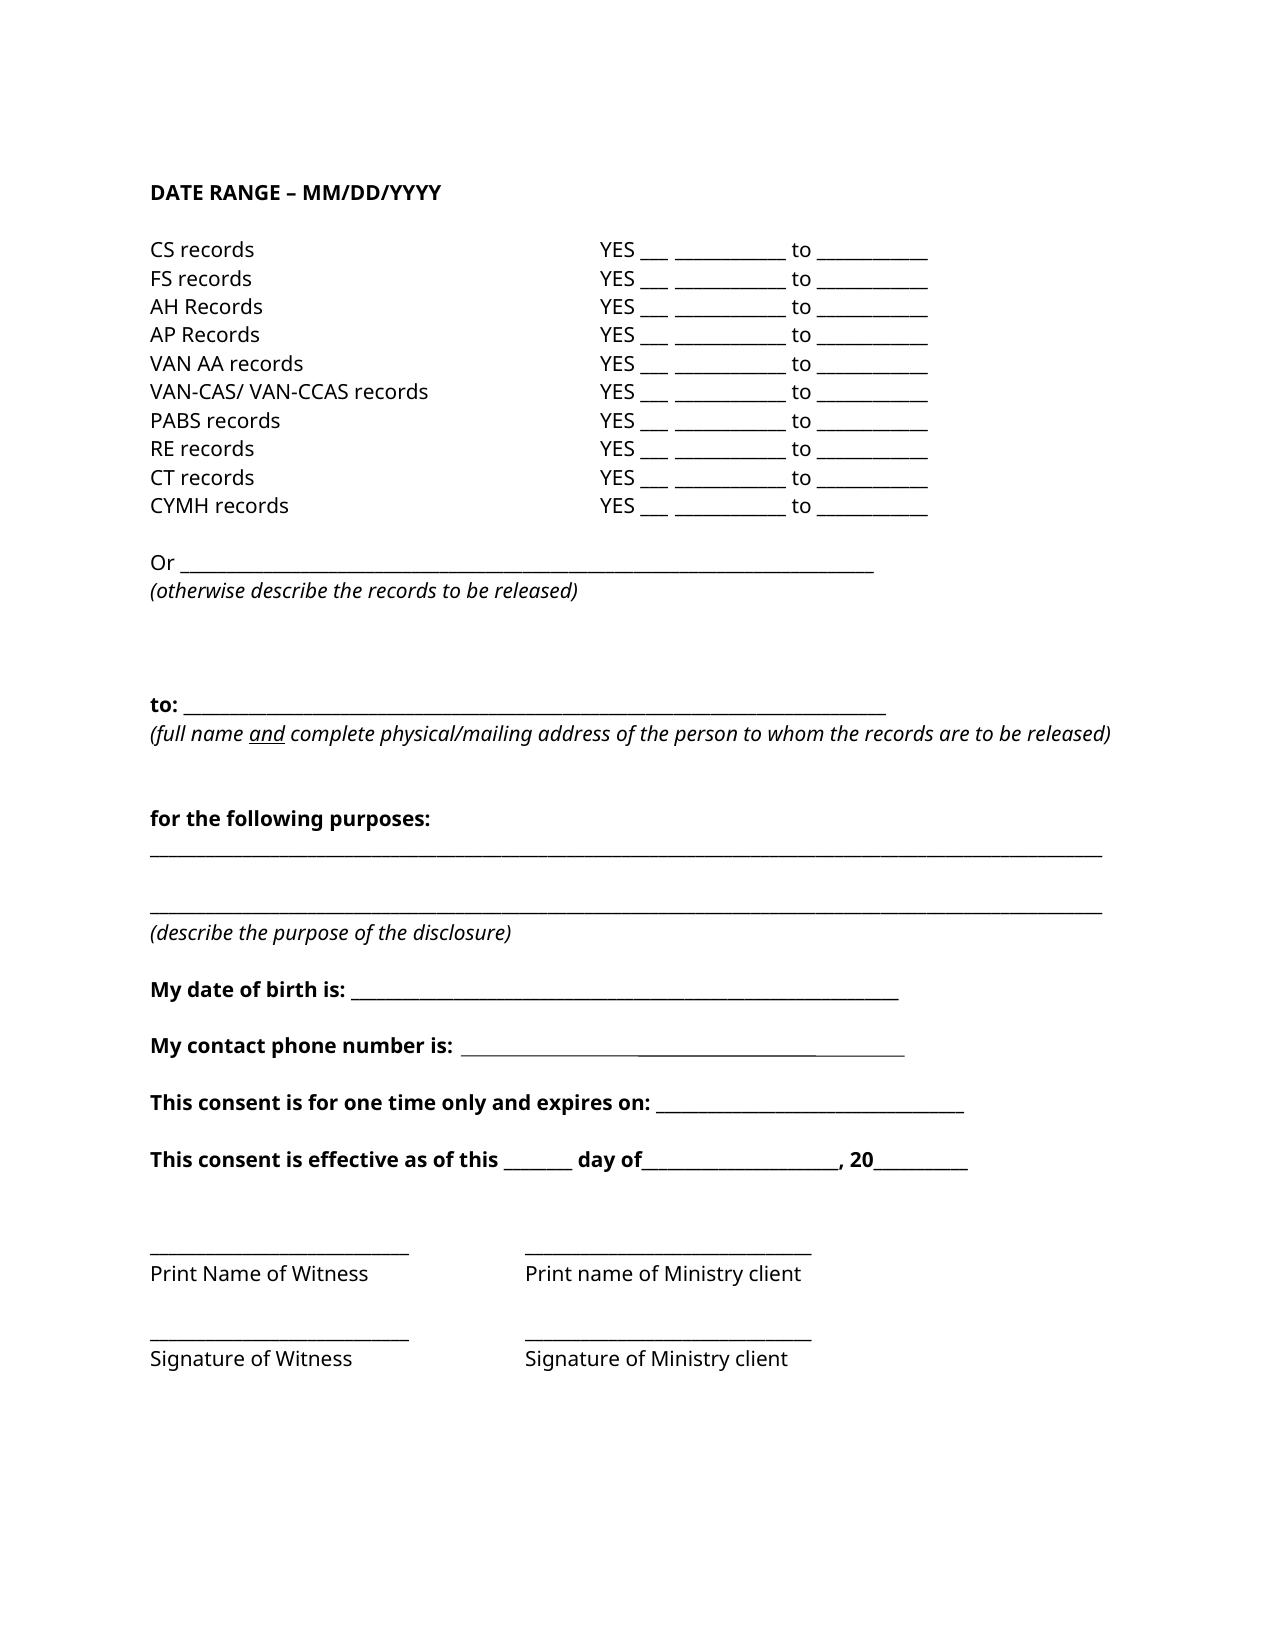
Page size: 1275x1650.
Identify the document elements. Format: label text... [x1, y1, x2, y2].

text CT records YES ___ ____________ to ____________ [150, 463, 1125, 491]
text PABS records YES ___ ____________ to ____________ [150, 406, 1125, 434]
text _______________________________________________________________________________________________________ [150, 832, 1125, 861]
text AH Records YES ___ ____________ to ____________ [150, 292, 1125, 321]
text My date of birth is: ________________________________________________________________ [150, 975, 1125, 1003]
text (full name and complete physical/mailing address of the person to whom the records are to be released) [150, 719, 1125, 747]
text Print Name of Witness Print name of Ministry client [150, 1259, 1125, 1287]
text ____________________________ _______________________________ [150, 1231, 1125, 1259]
text FS records YES ___ ____________ to ____________ [150, 264, 1125, 292]
text CS records YES ___ ____________ to ____________ [150, 235, 1125, 264]
text ____________________________ _______________________________ [150, 1316, 1125, 1344]
text This consent is effective as of this ________ day of_______________________, 20___________ [150, 1145, 1125, 1174]
text RE records YES ___ ____________ to ____________ [150, 434, 1125, 463]
text AP Records YES ___ ____________ to ____________ [150, 321, 1125, 349]
text My contact phone number is: [150, 1032, 1125, 1060]
text _______________________________________________________________________________________________________ [150, 889, 1125, 918]
text Signature of Witness Signature of Ministry client [150, 1344, 1125, 1373]
text This consent is for one time only and expires on: ____________________________________ [150, 1088, 1125, 1117]
text VAN AA records YES ___ ____________ to ____________ [150, 349, 1125, 377]
text DATE RANGE – MM/DD/YYYY [150, 178, 1125, 207]
text VAN-CAS/ VAN-CCAS records YES ___ ____________ to ____________ [150, 377, 1125, 406]
text to: ____________________________________________________________________________ [150, 690, 1125, 719]
text (otherwise describe the records to be released) [150, 577, 1125, 605]
text CYMH records YES ___ ____________ to ____________ [150, 491, 1125, 520]
text Or ___________________________________________________________________________ [150, 548, 1125, 577]
text (describe the purpose of the disclosure) [150, 918, 1125, 946]
text for the following purposes: [150, 804, 1125, 832]
